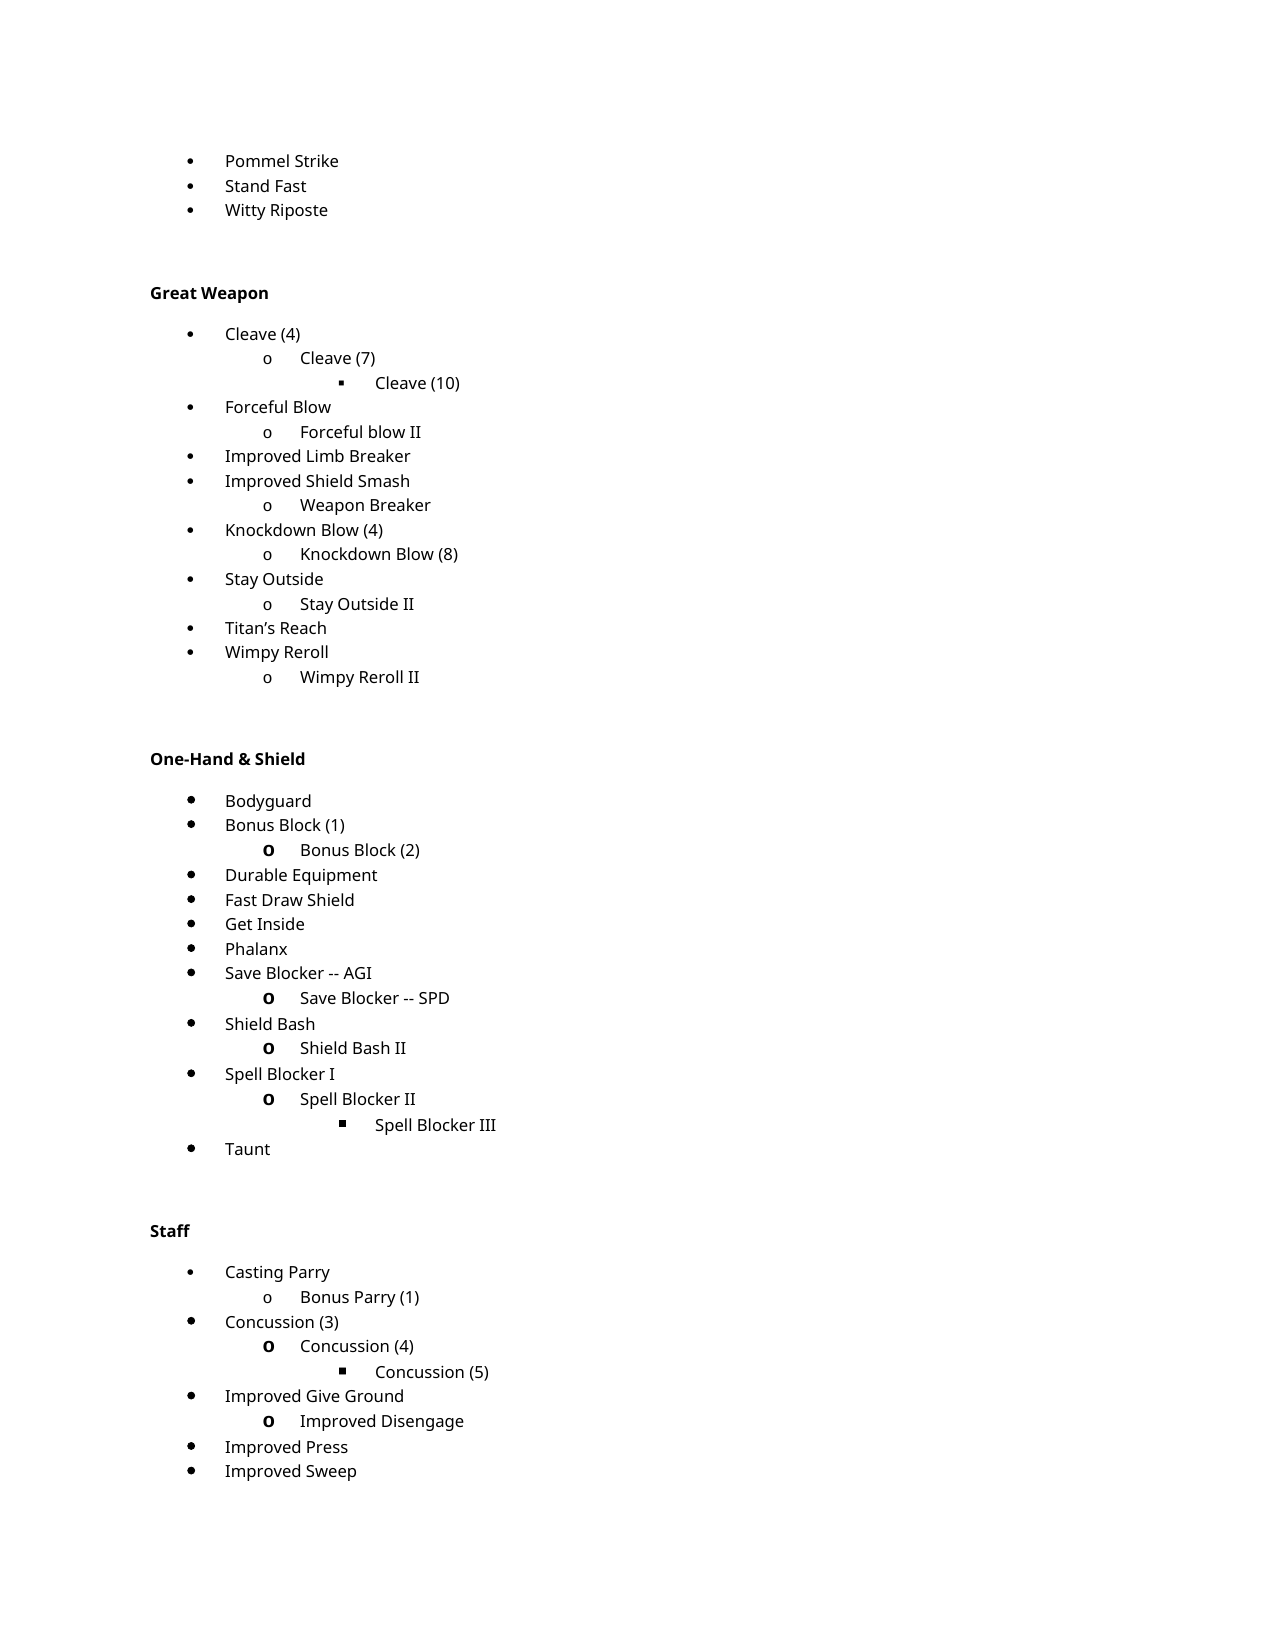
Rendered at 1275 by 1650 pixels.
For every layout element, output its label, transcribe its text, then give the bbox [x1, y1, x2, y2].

list Casting Parry [187, 1261, 1125, 1284]
list Improved Disengage [262, 1409, 1125, 1434]
list Knockdown Blow (8) [262, 543, 1125, 566]
list Spell Blocker II [262, 1087, 1125, 1111]
list Forceful Blow [187, 396, 1125, 419]
list Wimpy Reroll II [262, 666, 1125, 688]
list Stay Outside [187, 568, 1125, 590]
list Save Blocker -- AGI [187, 962, 1125, 985]
list Cleave (7) [262, 347, 1125, 370]
text Staff [150, 1220, 1125, 1243]
list Durable Equipment [187, 864, 1125, 887]
list Bodyguard [187, 789, 1125, 812]
list Spell Blocker III [337, 1113, 1125, 1136]
text One-Hand & Shield [150, 748, 1125, 771]
list Concussion (4) [262, 1335, 1125, 1359]
list Improved Press [187, 1436, 1125, 1458]
list Phalanx [187, 937, 1125, 960]
list Stand Fast [187, 174, 1125, 197]
list Save Blocker -- SPD [262, 986, 1125, 1011]
list Shield Bash [187, 1012, 1125, 1035]
list Improved Sweep [187, 1460, 1125, 1483]
list Improved Limb Breaker [187, 445, 1125, 468]
list Taunt [187, 1138, 1125, 1160]
list Knockdown Blow (4) [187, 518, 1125, 541]
list Bonus Parry (1) [262, 1286, 1125, 1308]
list Witty Riposte [187, 199, 1125, 222]
list Cleave (4) [187, 322, 1125, 345]
list Fast Draw Shield [187, 888, 1125, 911]
list Stay Outside II [262, 592, 1125, 615]
list Shield Bash II [262, 1037, 1125, 1061]
text Great Weapon [150, 281, 1125, 304]
list Weapon Breaker [262, 494, 1125, 517]
list Wimpy Reroll [187, 641, 1125, 664]
list Cleave (10) [337, 371, 1125, 394]
list Get Inside [187, 913, 1125, 936]
list Forceful blow II [262, 420, 1125, 443]
list Pommel Strike [187, 150, 1125, 173]
list Improved Give Ground [187, 1385, 1125, 1408]
list Concussion (5) [337, 1361, 1125, 1383]
list Bonus Block (2) [262, 838, 1125, 862]
list Titan’s Reach [187, 617, 1125, 639]
list Concussion (3) [187, 1310, 1125, 1333]
list Bonus Block (1) [187, 814, 1125, 836]
list Improved Shield Smash [187, 469, 1125, 492]
list Spell Blocker I [187, 1063, 1125, 1086]
